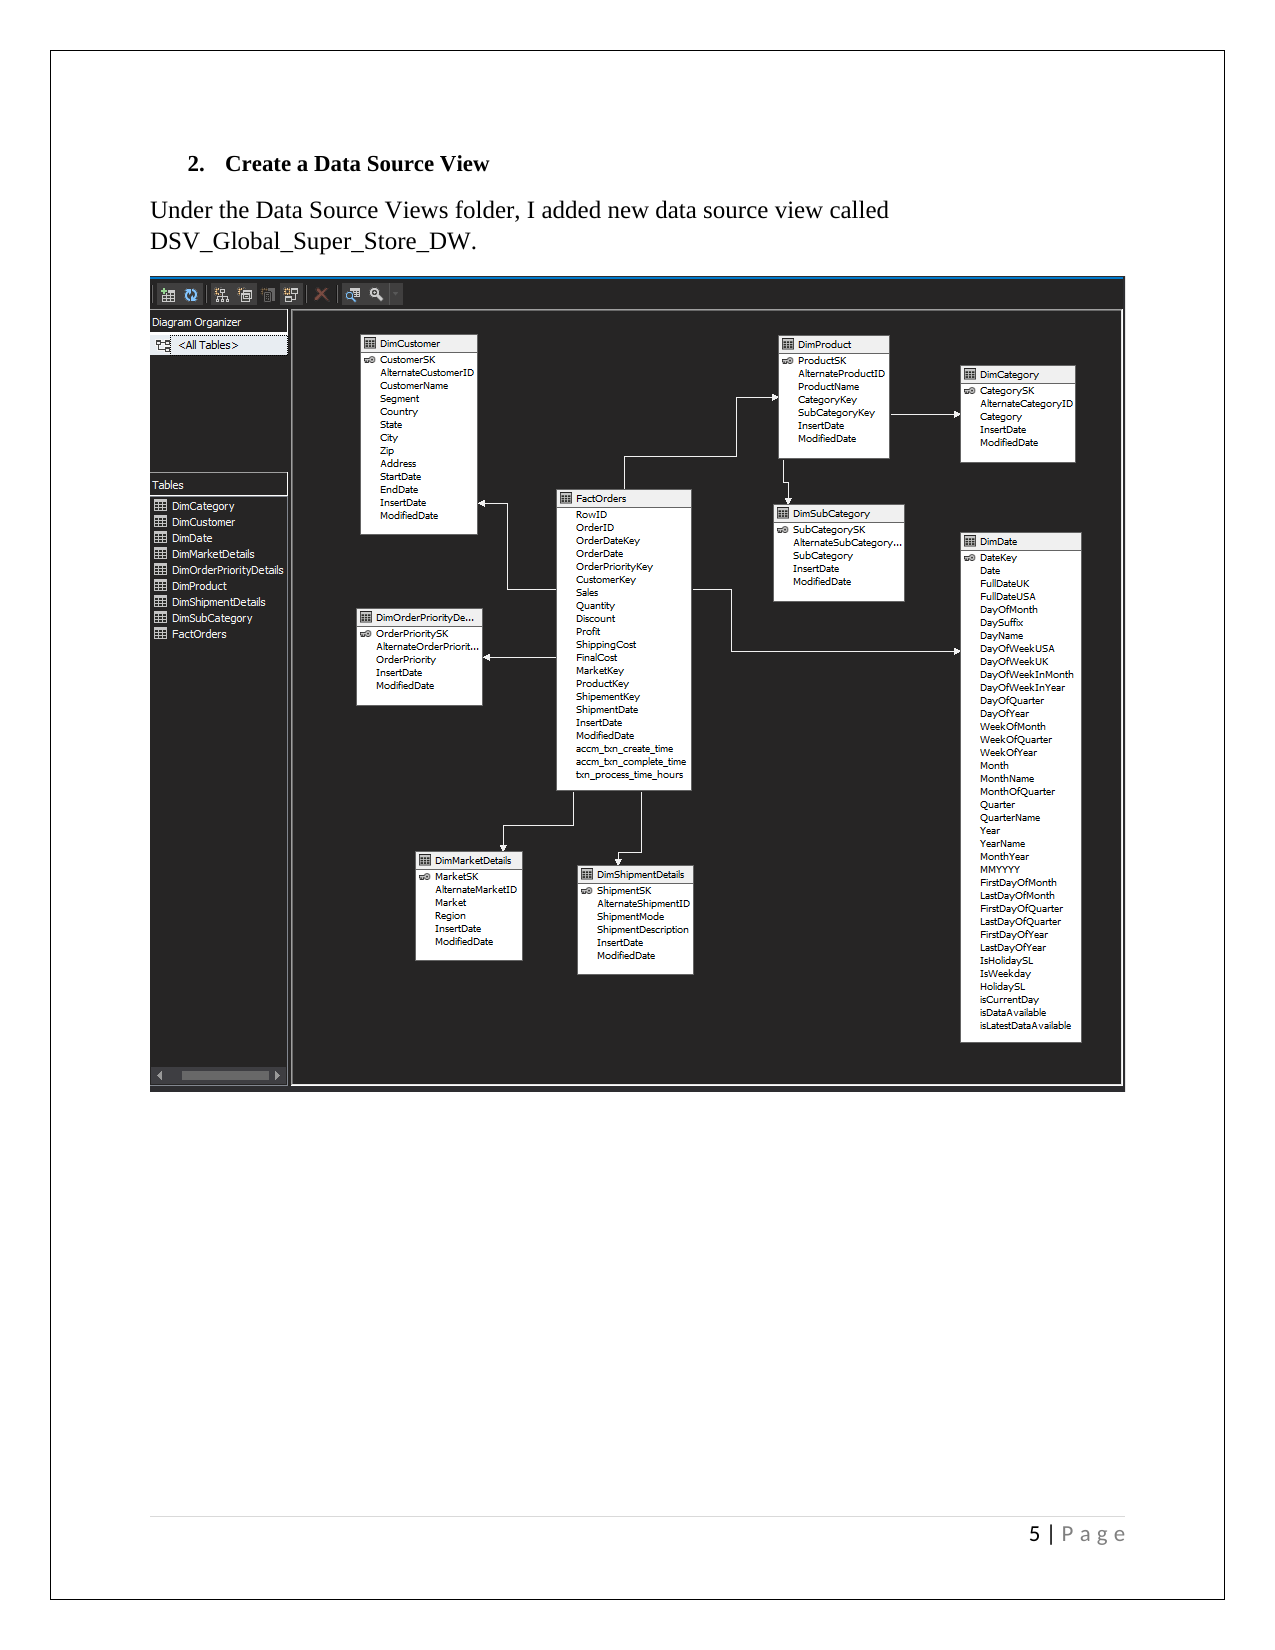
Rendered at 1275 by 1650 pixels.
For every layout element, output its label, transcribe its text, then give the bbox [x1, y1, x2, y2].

list Create a Data Source View [187, 150, 1125, 176]
picture [150, 276, 1125, 1092]
text Under the Data Source Views folder, I added new data source view called DSV_Global_Super_Store_DW. [150, 195, 1125, 255]
